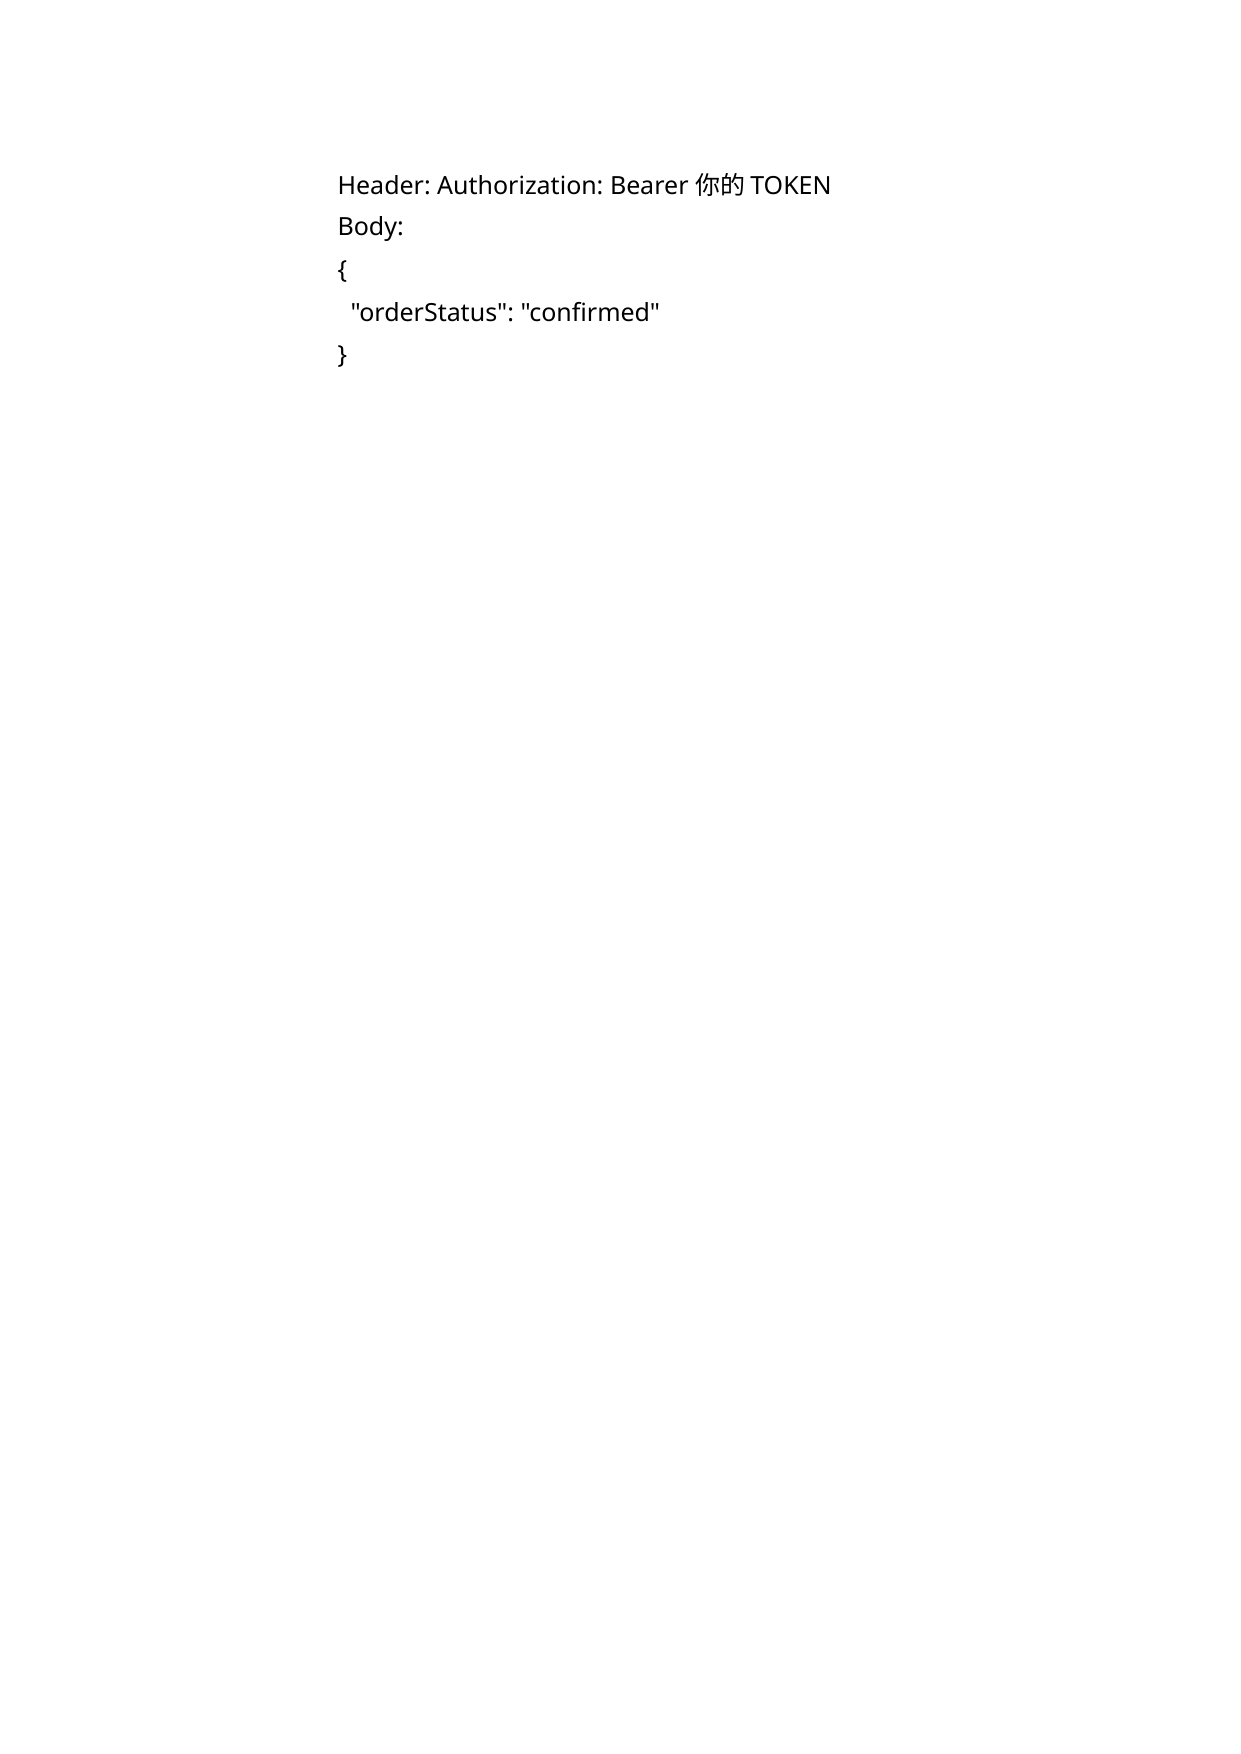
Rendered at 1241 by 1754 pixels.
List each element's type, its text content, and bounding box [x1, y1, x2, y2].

list "orderStatus": "confirmed" [337, 293, 1053, 330]
list Body: [337, 207, 1053, 245]
list Header: Authorization: Bearer 你的TOKEN [337, 164, 1053, 202]
list } [337, 335, 1053, 373]
list { [337, 250, 1053, 287]
